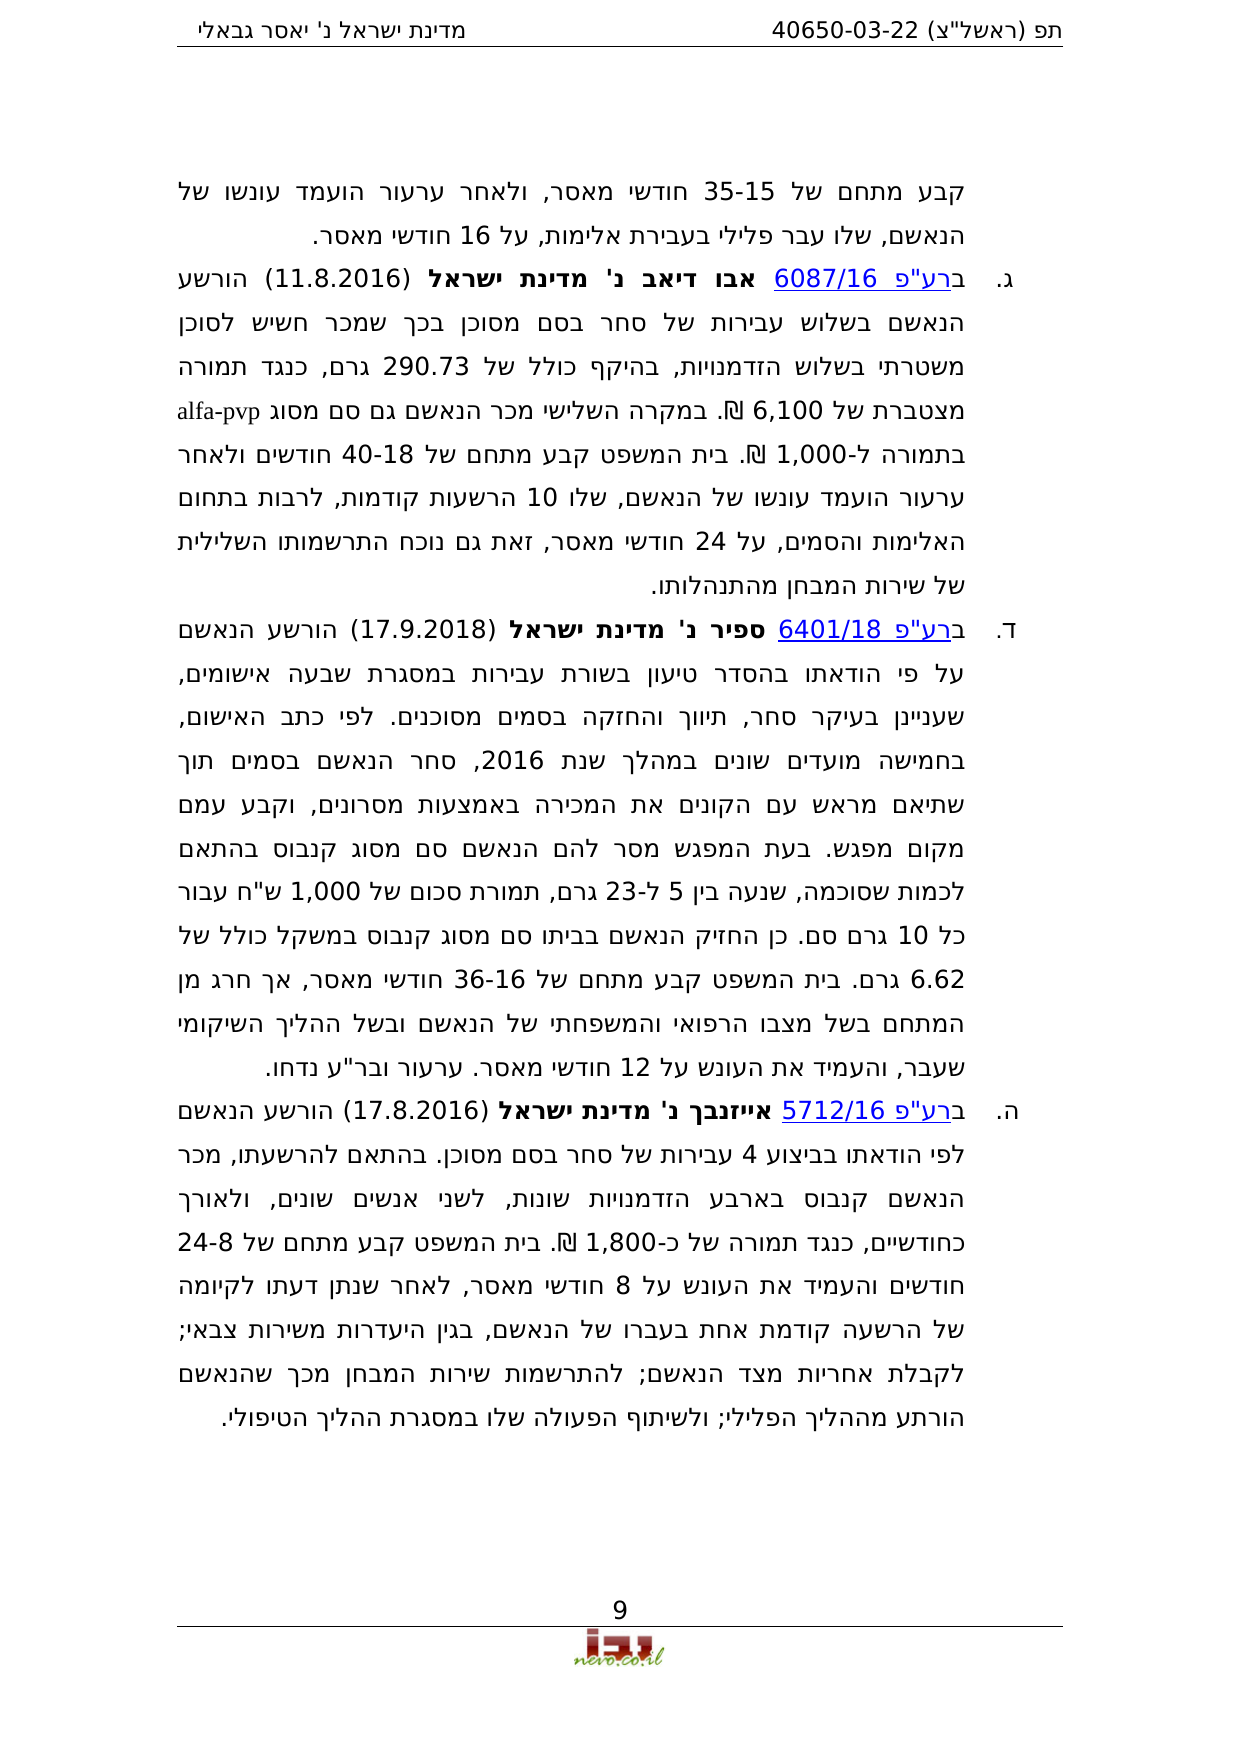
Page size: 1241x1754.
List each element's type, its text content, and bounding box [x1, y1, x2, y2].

list ברע"פ 6401/18 ספיר נ' מדינת ישראל (17.9.2018) הורשע הנאשם על פי הודאתו בהסדר טיעון בשורת עבירות במסגרת שבעה אישומים, שעניינן בעיקר סחר, תיווך והחזקה בסמים מסוכנים. לפי כתב האישום, בחמישה מועדים שונים במהלך שנת 2016, סחר הנאשם בסמים תוך שתיאם מראש עם הקונים את המכירה באמצעות מסרונים, וקבע עמם מקום מפגש. בעת המפגש מסר להם הנאשם סם מסוג קנבוס בהתאם לכמות שסוכמה, שנעה בין 5 ל-23 גרם, תמורת סכום של 1,000 ש"ח עבור כל 10 גרם סם. כן החזיק הנאשם בביתו סם מסוג קנבוס במשקל כולל של 6.62 גרם. בית המשפט קבע מתחם של 36-16 חודשי מאסר, אך חרג מן המתחם בשל מצבו הרפואי והמשפחתי של הנאשם ובשל ההליך השיקומי שעבר, והעמיד את העונש על 12 חודשי מאסר. ערעור ובר"ע נדחו. [177, 615, 995, 1082]
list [177, 177, 995, 250]
picture [574, 1628, 666, 1667]
list ברע"פ 6087/16 אבו דיאב נ' מדינת ישראל (11.8.2016) הורשע הנאשם בשלוש עבירות של סחר בסם מסוכן בכך שמכר חשיש לסוכן משטרתי בשלוש הזדמנויות, בהיקף כולל של 290.73 גרם, כנגד תמורה מצטברת של 6,100 ₪. במקרה השלישי מכר הנאשם גם סם מסוג alfa-pvp בתמורה ל-1,000 ₪. בית המשפט קבע מתחם של 40-18 חודשים ולאחר ערעור הועמד עונשו של הנאשם, שלו 10 הרשעות קודמות, לרבות בתחום האלימות והסמים, על 24 חודשי מאסר, זאת גם נוכח התרשמותו השלילית של שירות המבחן מהתנהלותו. [177, 265, 995, 600]
list ברע"פ 5712/16 אייזנבך נ' מדינת ישראל (17.8.2016) הורשע הנאשם לפי הודאתו בביצוע 4 עבירות של סחר בסם מסוכן. בהתאם להרשעתו, מכר הנאשם קנבוס בארבע הזדמנויות שונות, לשני אנשים שונים, ולאורך כחודשיים, כנגד תמורה של כ-1,800 ₪. בית המשפט קבע מתחם של 24-8 חודשים והעמיד את העונש על 8 חודשי מאסר, לאחר שנתן דעתו לקיומה של הרשעה קודמת אחת בעברו של הנאשם, בגין היעדרות משירות צבאי; לקבלת אחריות מצד הנאשם; להתרשמות שירות המבחן מכך שהנאשם הורתע מההליך הפלילי; ולשיתוף הפעולה שלו במסגרת ההליך הטיפולי. [177, 1097, 995, 1432]
